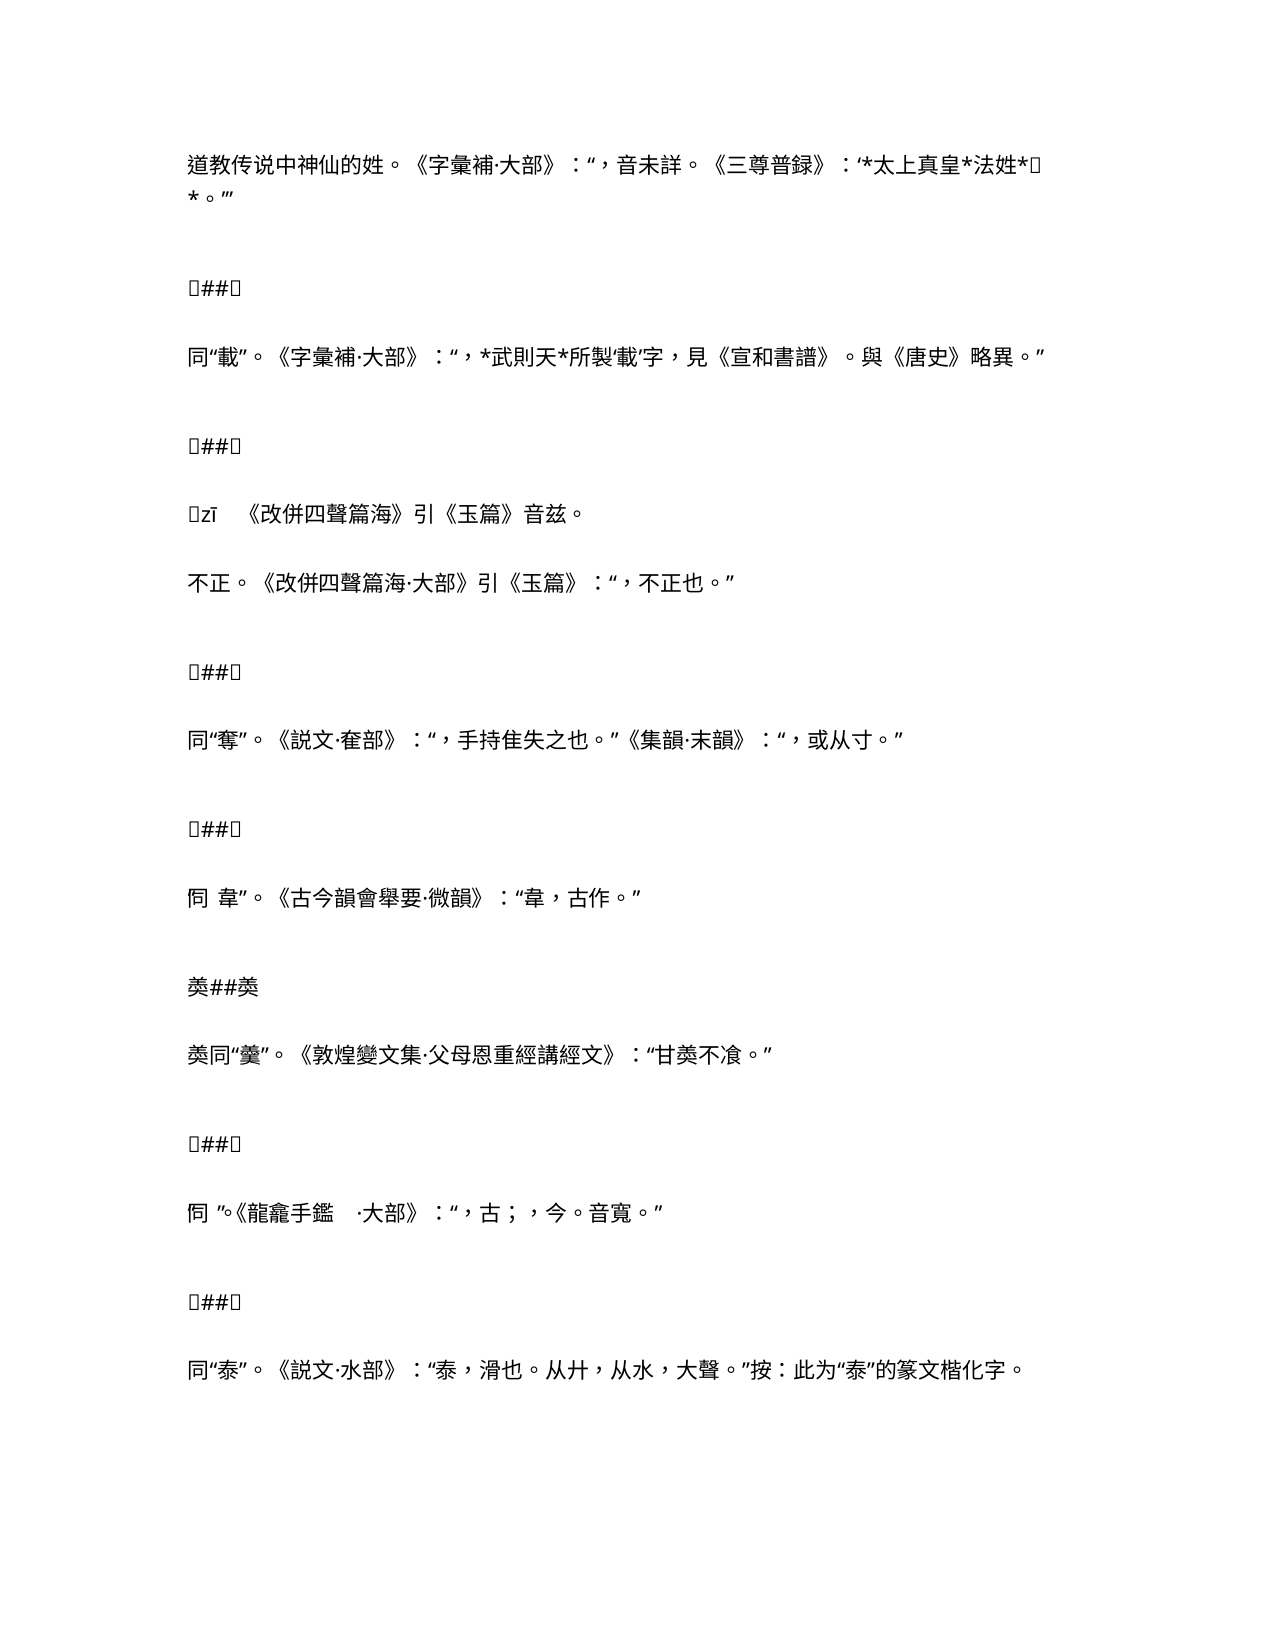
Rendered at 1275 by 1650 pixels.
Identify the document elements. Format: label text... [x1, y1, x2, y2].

text 𡙛##𡙛 𡙛zī 《改併四聲篇海》引《玉篇》音兹。 不正。《改併四聲篇海·大部》引《玉篇》：“𡙛，不正也。” [187, 431, 1087, 631]
text 𡙤##𡙤 𡙤同“𡘚”。《龍龕手鑑·大部》：“𡙤，古；𡘚，今。音寬。” [187, 1129, 1087, 1261]
text 𡙜##𡙜 同“奪”。《説文·奞部》：“𡙜，手持隹失之也。”《集韻·末韻》：“𡙜，或从寸。” [187, 657, 1087, 789]
text 𡙥##𡙥 同“泰”。《説文·水部》：“泰，滑也。从廾，从水，大聲。”按：此为“泰”的篆文楷化字。 [187, 1287, 1087, 1419]
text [187, 150, 1087, 248]
text 𡙝##𡙝 𡙝同“韋”。《古今韻會舉要·微韻》：“韋，古作𡙝。” [187, 814, 1087, 946]
text 𡙚##𡙚 同“載”。《字彙補·大部》：“𡙚，*武則天*所製‘載’字，見《宣和書譜》。與《唐史》略異。” [187, 273, 1087, 406]
text 𡙡##𡙡 𡙡同“羹”。《敦煌變文集·父母恩重經講經文》：“甘𡙡不飡。” [187, 972, 1087, 1104]
